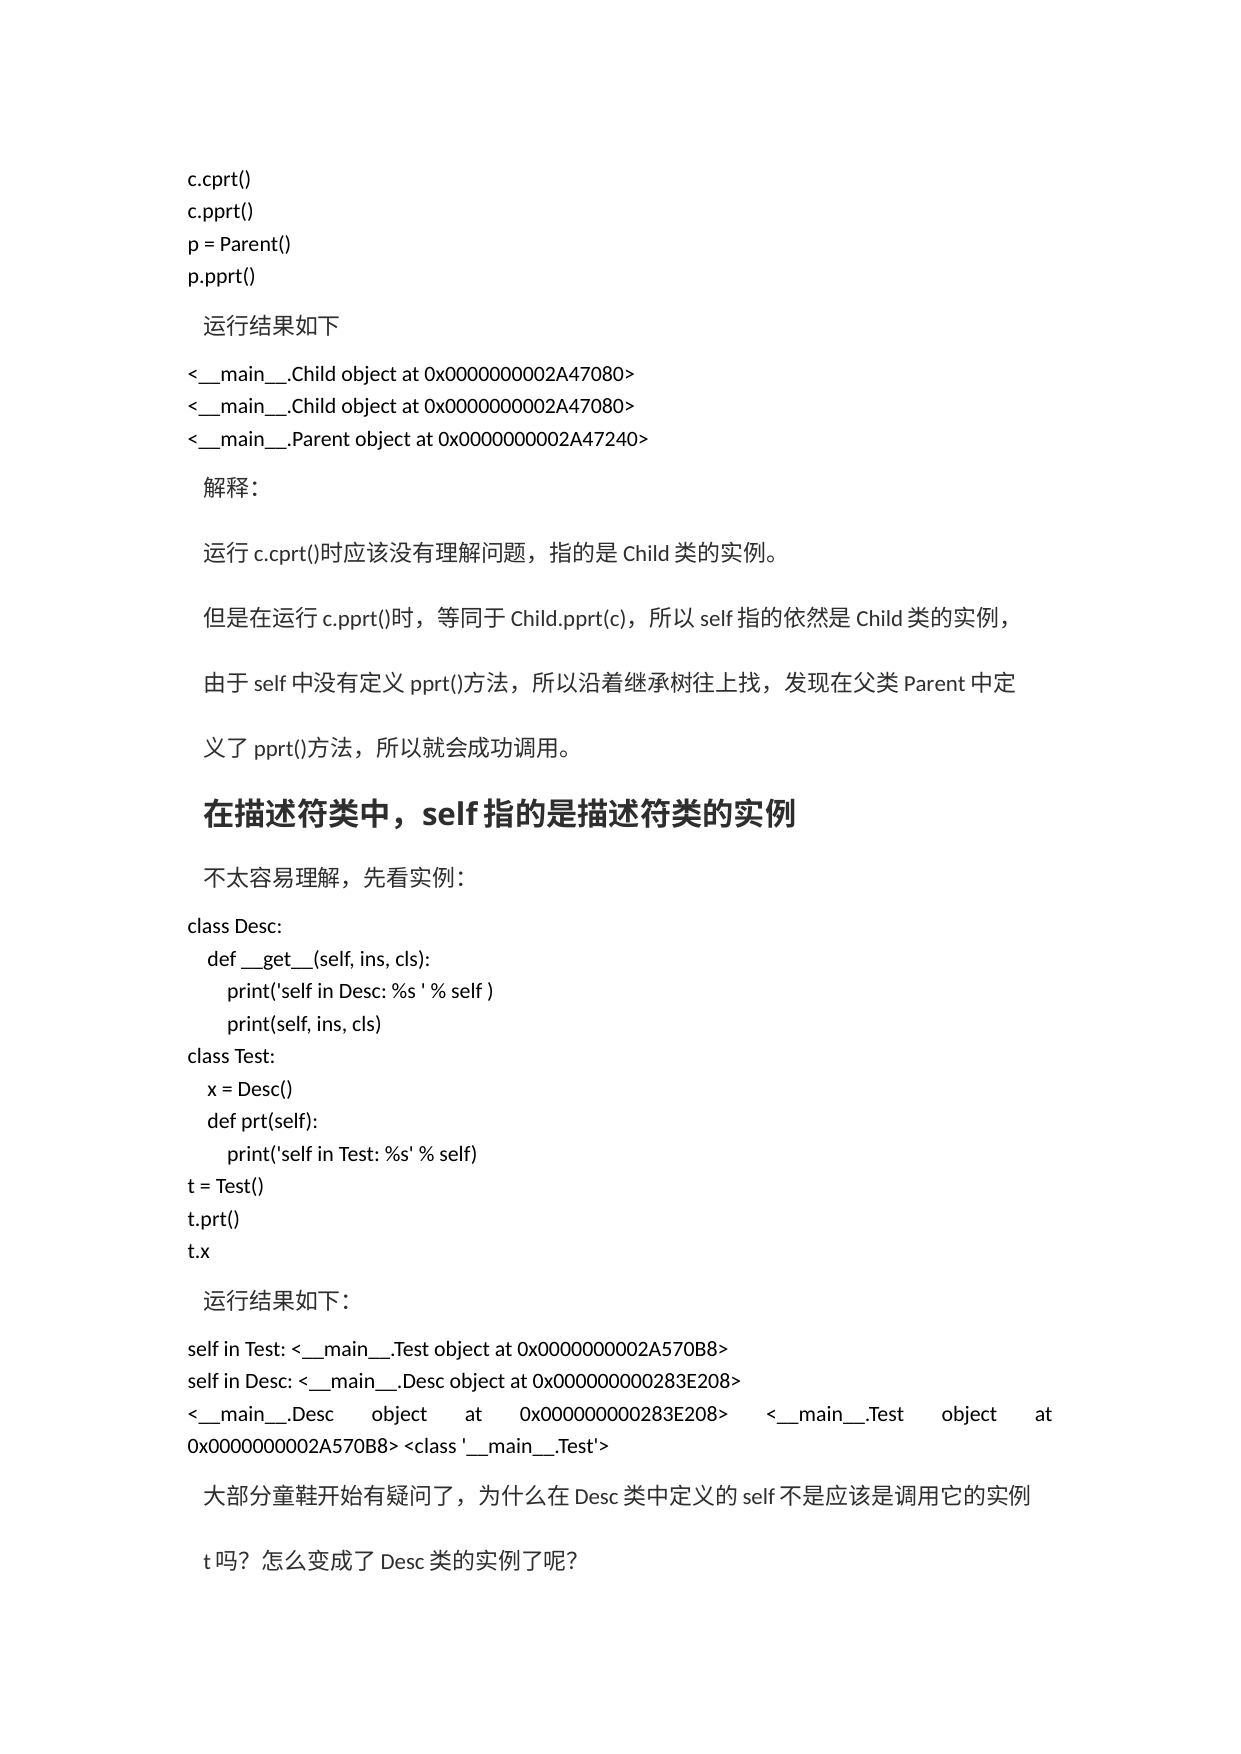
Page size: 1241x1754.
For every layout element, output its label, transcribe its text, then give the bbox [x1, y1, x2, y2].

text p.pprt() [187, 259, 1053, 292]
text print('self in Test: %s' % self) [187, 1137, 1053, 1169]
text def prt(self): [187, 1104, 1053, 1137]
text 解释： [203, 454, 1037, 519]
text self in Test: <__main__.Test object at 0x0000000002A570B8> [187, 1332, 1053, 1364]
text x = Desc() [187, 1072, 1053, 1104]
text <__main__.Child object at 0x0000000002A47080> [187, 389, 1053, 422]
text class Test: [187, 1039, 1053, 1072]
text 运行c.cprt()时应该没有理解问题，指的是Child类的实例。 [203, 519, 1037, 584]
text <__main__.Child object at 0x0000000002A47080> [187, 357, 1053, 389]
text 但是在运行c.pprt()时，等同于Child.pprt(c)，所以self指的依然是Child类的实例，由于self中没有定义pprt()方法，所以沿着继承树往上找，发现在父类Parent中定义了pprt()方法，所以就会成功调用。 [203, 584, 1037, 779]
text t.prt() [187, 1202, 1053, 1234]
text c.pprt() [187, 194, 1053, 227]
text self in Desc: <__main__.Desc object at 0x000000000283E208> [187, 1364, 1053, 1397]
text print('self in Desc: %s ' % self ) [187, 974, 1053, 1007]
text t = Test() [187, 1169, 1053, 1202]
text t.x [187, 1234, 1053, 1267]
text <__main__.Desc object at 0x000000000283E208> <__main__.Test object at 0x0000000002A570B8> <class '__main__.Test'> [187, 1397, 1053, 1462]
text class Desc: [187, 909, 1053, 942]
text 不太容易理解，先看实例： [203, 844, 1037, 909]
text 运行结果如下： [203, 1267, 1037, 1332]
text def __get__(self, ins, cls): [187, 942, 1053, 974]
text p = Parent() [187, 227, 1053, 259]
text 运行结果如下 [203, 292, 1037, 357]
text print(self, ins, cls) [187, 1007, 1053, 1039]
text c.cprt() [187, 162, 1053, 194]
subtitle 在描述符类中，self指的是描述符类的实例 [203, 779, 1037, 844]
text 大部分童鞋开始有疑问了，为什么在Desc类中定义的self不是应该是调用它的实例t吗？怎么变成了Desc类的实例了呢？ [203, 1462, 1037, 1592]
text <__main__.Parent object at 0x0000000002A47240> [187, 422, 1053, 454]
